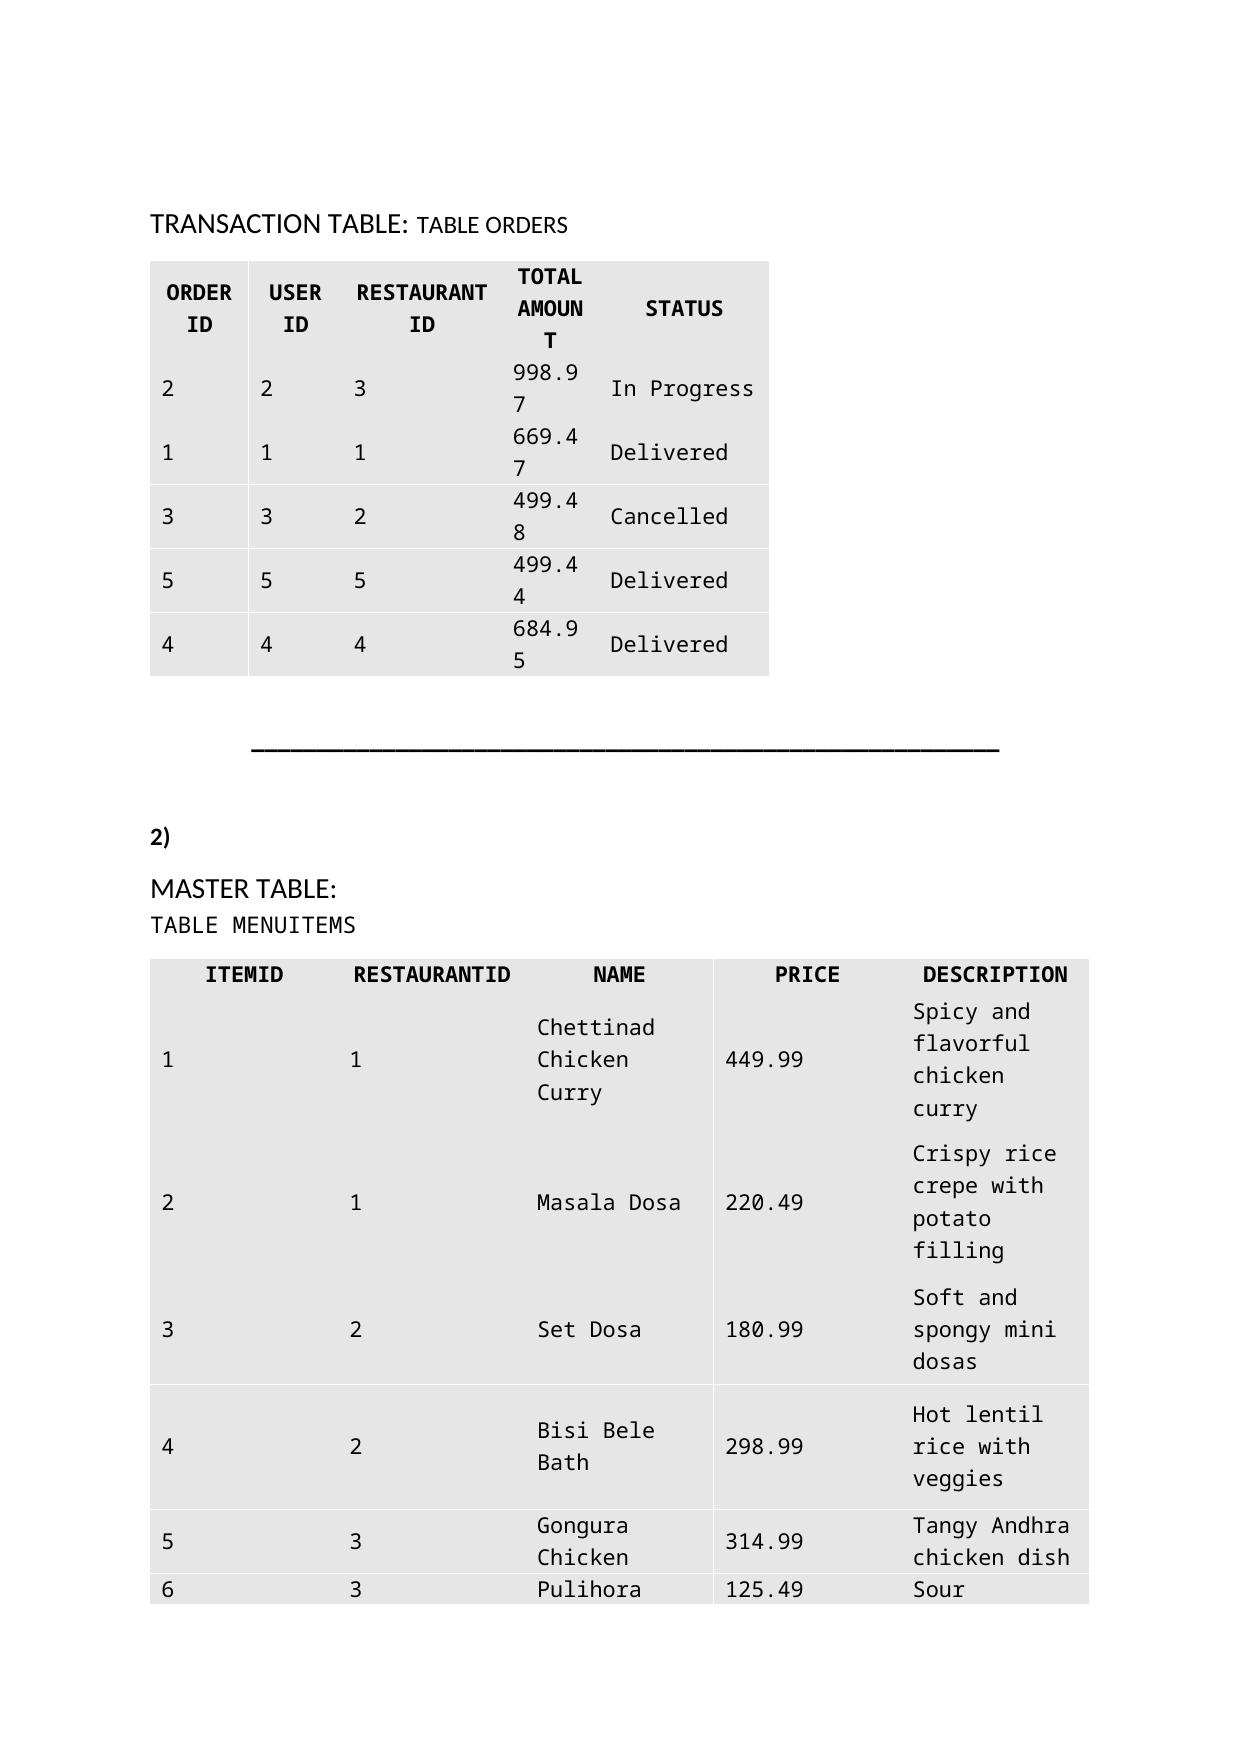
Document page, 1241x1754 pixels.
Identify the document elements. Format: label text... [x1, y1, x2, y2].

table_cell Set Dosa [526, 1275, 713, 1384]
table_cell 669.47 [501, 421, 599, 484]
table_cell 684.95 [501, 613, 599, 676]
table_cell In Progress [599, 357, 769, 421]
text _________________________________________________________ [225, 725, 1090, 755]
table_cell Spicy and flavorful chicken curry [901, 991, 1089, 1130]
table_cell 4 [342, 613, 501, 676]
table_cell 3 [338, 1574, 526, 1604]
table_cell Pulihora [526, 1574, 713, 1604]
table_cell 5 [342, 549, 501, 612]
table_cell 4 [249, 613, 342, 676]
table_cell Delivered [599, 549, 769, 612]
table_cell Bisi Bele Bath [526, 1385, 713, 1509]
table_cell Gongura Chicken [526, 1510, 713, 1573]
table_cell 5 [150, 1510, 338, 1573]
table_header DESCRIPTION [901, 959, 1089, 991]
table_cell Chettinad Chicken Curry [526, 991, 713, 1130]
table_cell 1 [150, 421, 248, 484]
table_cell 2 [338, 1275, 526, 1384]
table_cell 3 [342, 357, 501, 421]
table_cell 5 [249, 549, 342, 612]
table_cell 3 [150, 1275, 338, 1384]
table_cell Soft and spongy mini dosas [901, 1275, 1089, 1384]
table_cell 2 [249, 357, 342, 421]
table_header TOTAL AMOUNT [501, 261, 599, 357]
table_cell 1 [150, 991, 338, 1130]
table_cell 4 [150, 1385, 338, 1509]
text MASTER TABLE: TABLE MENUITEMS [150, 870, 1090, 940]
table_cell 4 [150, 613, 248, 676]
table_header NAME [526, 959, 713, 991]
table_cell 2 [150, 357, 248, 421]
table_cell 1 [338, 991, 526, 1130]
table_cell Cancelled [599, 485, 769, 548]
text TRANSACTION TABLE: TABLE ORDERS [150, 205, 1090, 241]
table_cell 180.99 [714, 1275, 901, 1384]
table_cell 998.97 [501, 357, 599, 421]
table_cell 2 [150, 1130, 338, 1275]
table_cell 125.49 [714, 1574, 901, 1604]
table_cell Tangy Andhra chicken dish [901, 1510, 1089, 1573]
table_cell Delivered [599, 421, 769, 484]
table_cell 3 [150, 485, 248, 548]
table_cell 220.49 [714, 1130, 901, 1275]
table_cell 499.44 [501, 549, 599, 612]
table_cell 499.48 [501, 485, 599, 548]
table_header USER ID [249, 261, 342, 357]
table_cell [901, 1574, 1089, 1604]
table_cell 2 [338, 1385, 526, 1509]
table_cell Delivered [599, 613, 769, 676]
table_cell 298.99 [714, 1385, 901, 1509]
table_header ORDER ID [150, 261, 248, 357]
table_cell Crispy rice crepe with potato filling [901, 1130, 1089, 1275]
table_cell 3 [338, 1510, 526, 1573]
table_cell 449.99 [714, 991, 901, 1130]
table_header PRICE [714, 959, 901, 991]
table_cell 2 [342, 485, 501, 548]
table_header RESTAURANTID [338, 959, 526, 991]
table_header ITEMID [150, 959, 338, 991]
table_header RESTAURANT ID [342, 261, 501, 357]
table_cell 314.99 [714, 1510, 901, 1573]
table_cell 3 [249, 485, 342, 548]
table_cell 1 [249, 421, 342, 484]
table_header STATUS [599, 261, 769, 357]
table_cell 1 [342, 421, 501, 484]
table_cell 1 [338, 1130, 526, 1275]
table_cell 6 [150, 1574, 338, 1604]
table_cell Hot lentil rice with veggies [901, 1385, 1089, 1509]
table_cell Masala Dosa [526, 1130, 713, 1275]
text 2) [150, 821, 1090, 851]
table_cell 5 [150, 549, 248, 612]
